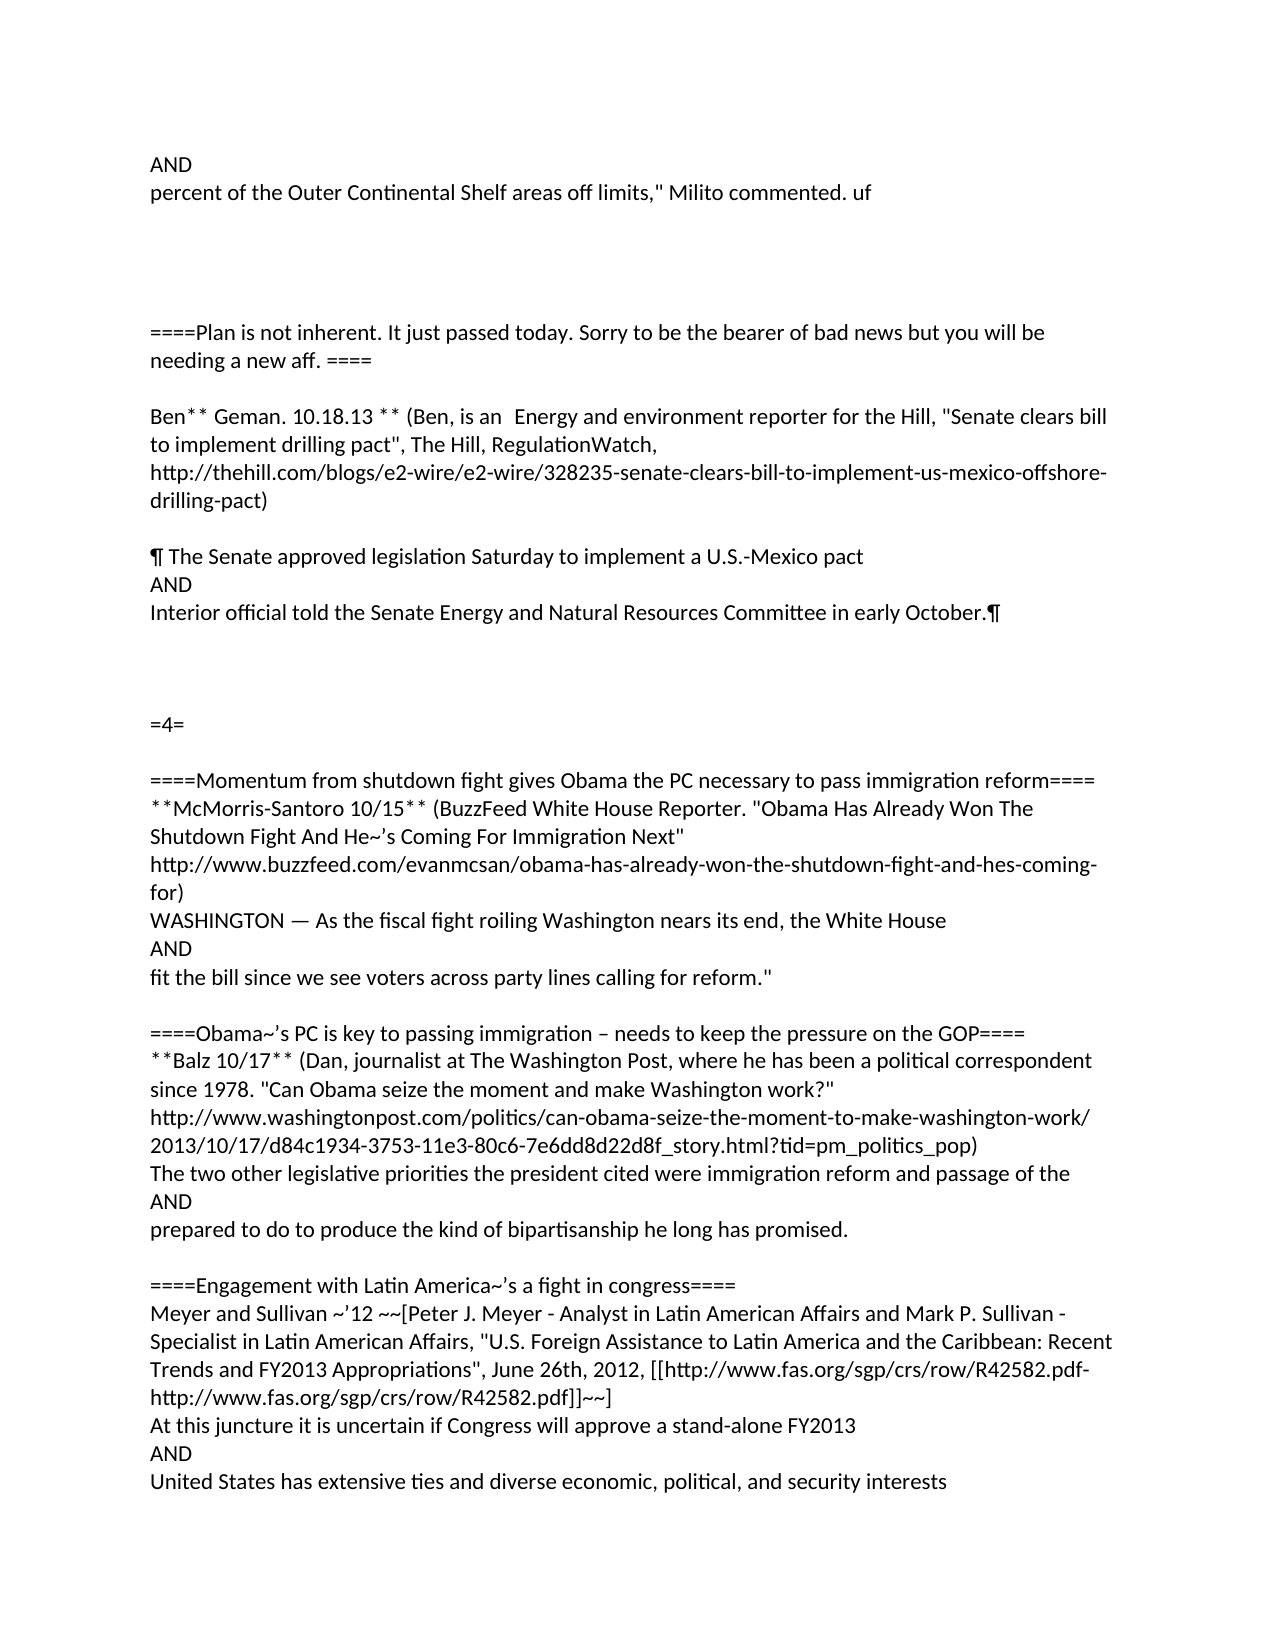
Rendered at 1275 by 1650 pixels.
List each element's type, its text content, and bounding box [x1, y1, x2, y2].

text The two other legislative priorities the president cited were immigration reform and passage of the [150, 1159, 1125, 1187]
text fit the bill since we see voters across party lines calling for reform." [150, 963, 1125, 991]
text ====Momentum from shutdown fight gives Obama the PC necessary to pass immigration reform==== [150, 766, 1125, 794]
text Meyer and Sullivan ~’12 ~~[Peter J. Meyer - Analyst in Latin American Affairs and Mark P. Sullivan - Specialist in Latin American Affairs, "U.S. Foreign Assistance to Latin America and the Caribbean: Recent Trends and FY2013 Appropriations", June 26th, 2012, [[http://www.fas.org/sgp/crs/row/R42582.pdf-http://www.fas.org/sgp/crs/row/R42582.pdf]]~~] [150, 1299, 1125, 1411]
text AND [150, 1187, 1125, 1215]
text Ben** Geman. 10.18.13 ** (Ben, is an Energy and environment reporter for the Hill, "Senate clears bill to implement drilling pact", The Hill, RegulationWatch, http://thehill.com/blogs/e2-wire/e2-wire/328235-senate-clears-bill-to-implement-us-mexico-offshore-drilling-pact) [150, 402, 1125, 514]
text **Balz 10/17** (Dan, journalist at The Washington Post, where he has been a political correspondent since 1978. "Can Obama seize the moment and make Washington work?" http://www.washingtonpost.com/politics/can-obama-seize-the-moment-to-make-washington-work/2013/10/17/d84c1934-3753-11e3-80c6-7e6dd8d22d8f_story.html?tid=pm_politics_pop) [150, 1047, 1125, 1159]
text =4= [150, 710, 1125, 738]
text **McMorris-Santoro 10/15** (BuzzFeed White House Reporter. "Obama Has Already Won The Shutdown Fight And He~’s Coming For Immigration Next" http://www.buzzfeed.com/evanmcsan/obama-has-already-won-the-shutdown-fight-and-hes-coming-for) [150, 794, 1125, 907]
text AND [150, 1439, 1125, 1467]
text WASHINGTON — As the fiscal fight roiling Washington nears its end, the White House [150, 907, 1125, 934]
text AND [150, 150, 1125, 178]
text United States has extensive ties and diverse economic, political, and security interests [150, 1467, 1125, 1495]
text ¶ The Senate approved legislation Saturday to implement a U.S.-Mexico pact [150, 542, 1125, 570]
text Interior official told the Senate Energy and Natural Resources Committee in early October.¶ [150, 598, 1125, 626]
text prepared to do to produce the kind of bipartisanship he long has promised. [150, 1215, 1125, 1243]
text AND [150, 570, 1125, 598]
text ====Obama~’s PC is key to passing immigration – needs to keep the pressure on the GOP==== [150, 1019, 1125, 1047]
text At this juncture it is uncertain if Congress will approve a stand-alone FY2013 [150, 1411, 1125, 1439]
text ====Plan is not inherent. It just passed today. Sorry to be the bearer of bad news but you will be needing a new aff. ==== [150, 318, 1125, 374]
text AND [150, 934, 1125, 963]
text ====Engagement with Latin America~’s a fight in congress==== [150, 1271, 1125, 1299]
text percent of the Outer Continental Shelf areas off limits," Milito commented. uf [150, 178, 1125, 206]
